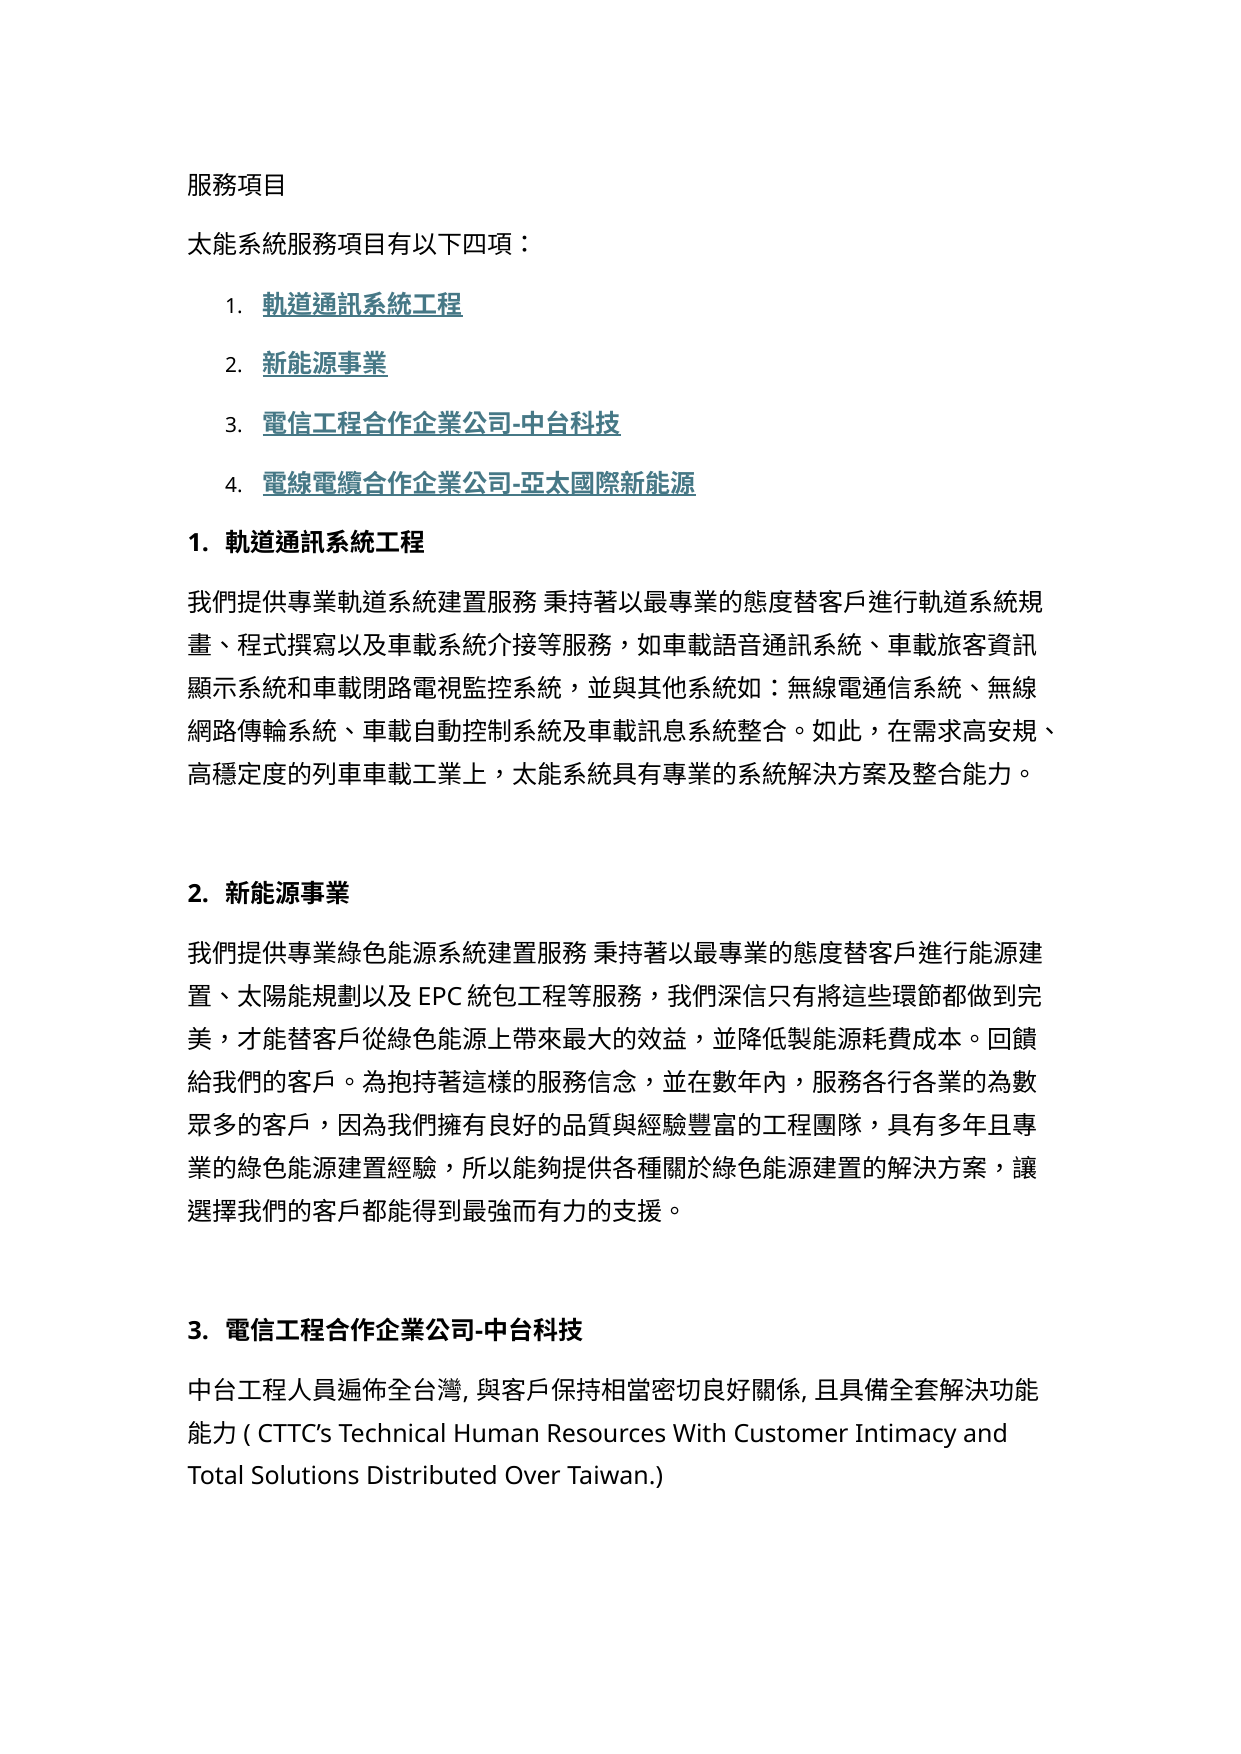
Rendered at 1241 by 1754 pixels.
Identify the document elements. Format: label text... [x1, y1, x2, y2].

list 軌道通訊系統工程 [187, 522, 1053, 559]
text 中台工程人員遍佈全台灣, 與客戶保持相當密切良好關係, 且具備全套解決功能能力 ( CTTC’s Technical Human Resources With Customer Intimacy and Total Solutions Distributed Over Taiwan.) [187, 1370, 1053, 1493]
list 新能源事業 [225, 343, 1053, 381]
list 電信工程合作企業公司-中台科技 [225, 403, 1053, 440]
text 我們提供專業軌道系統建置服務 秉持著以最專業的態度替客戶進行軌道系統規畫、程式撰寫以及車載系統介接等服務，如車載語音通訊系統、車載旅客資訊顯示系統和車載閉路電視監控系統，並與其他系統如：無線電通信系統、無線網路傳輪系統、車載自動控制系統及車載訊息系統整合。如此，在需求高安規、高穩定度的列車車載工業上，太能系統具有專業的系統解決方案及整合能力。 [187, 582, 1053, 792]
list 新能源事業 [187, 873, 1053, 910]
text 服務項目 [187, 164, 1053, 202]
list 電線電纜合作企業公司-亞太國際新能源 [225, 462, 1053, 500]
list 軌道通訊系統工程 [225, 284, 1053, 321]
text 我們提供專業綠色能源系統建置服務 秉持著以最專業的態度替客戶進行能源建置、太陽能規劃以及EPC統包工程等服務，我們深信只有將這些環節都做到完美，才能替客戶從綠色能源上帶來最大的效益，並降低製能源耗費成本。回饋給我們的客戶。為抱持著這樣的服務信念，並在數年內，服務各行各業的為數眾多的客戶，因為我們擁有良好的品質與經驗豐富的工程團隊，具有多年且專業的綠色能源建置經驗，所以能夠提供各種關於綠色能源建置的解決方案，讓選擇我們的客戶都能得到最強而有力的支援。 [187, 932, 1053, 1229]
text 太能系統服務項目有以下四項： [187, 224, 1053, 262]
list 電信工程合作企業公司-中台科技 [187, 1310, 1053, 1348]
